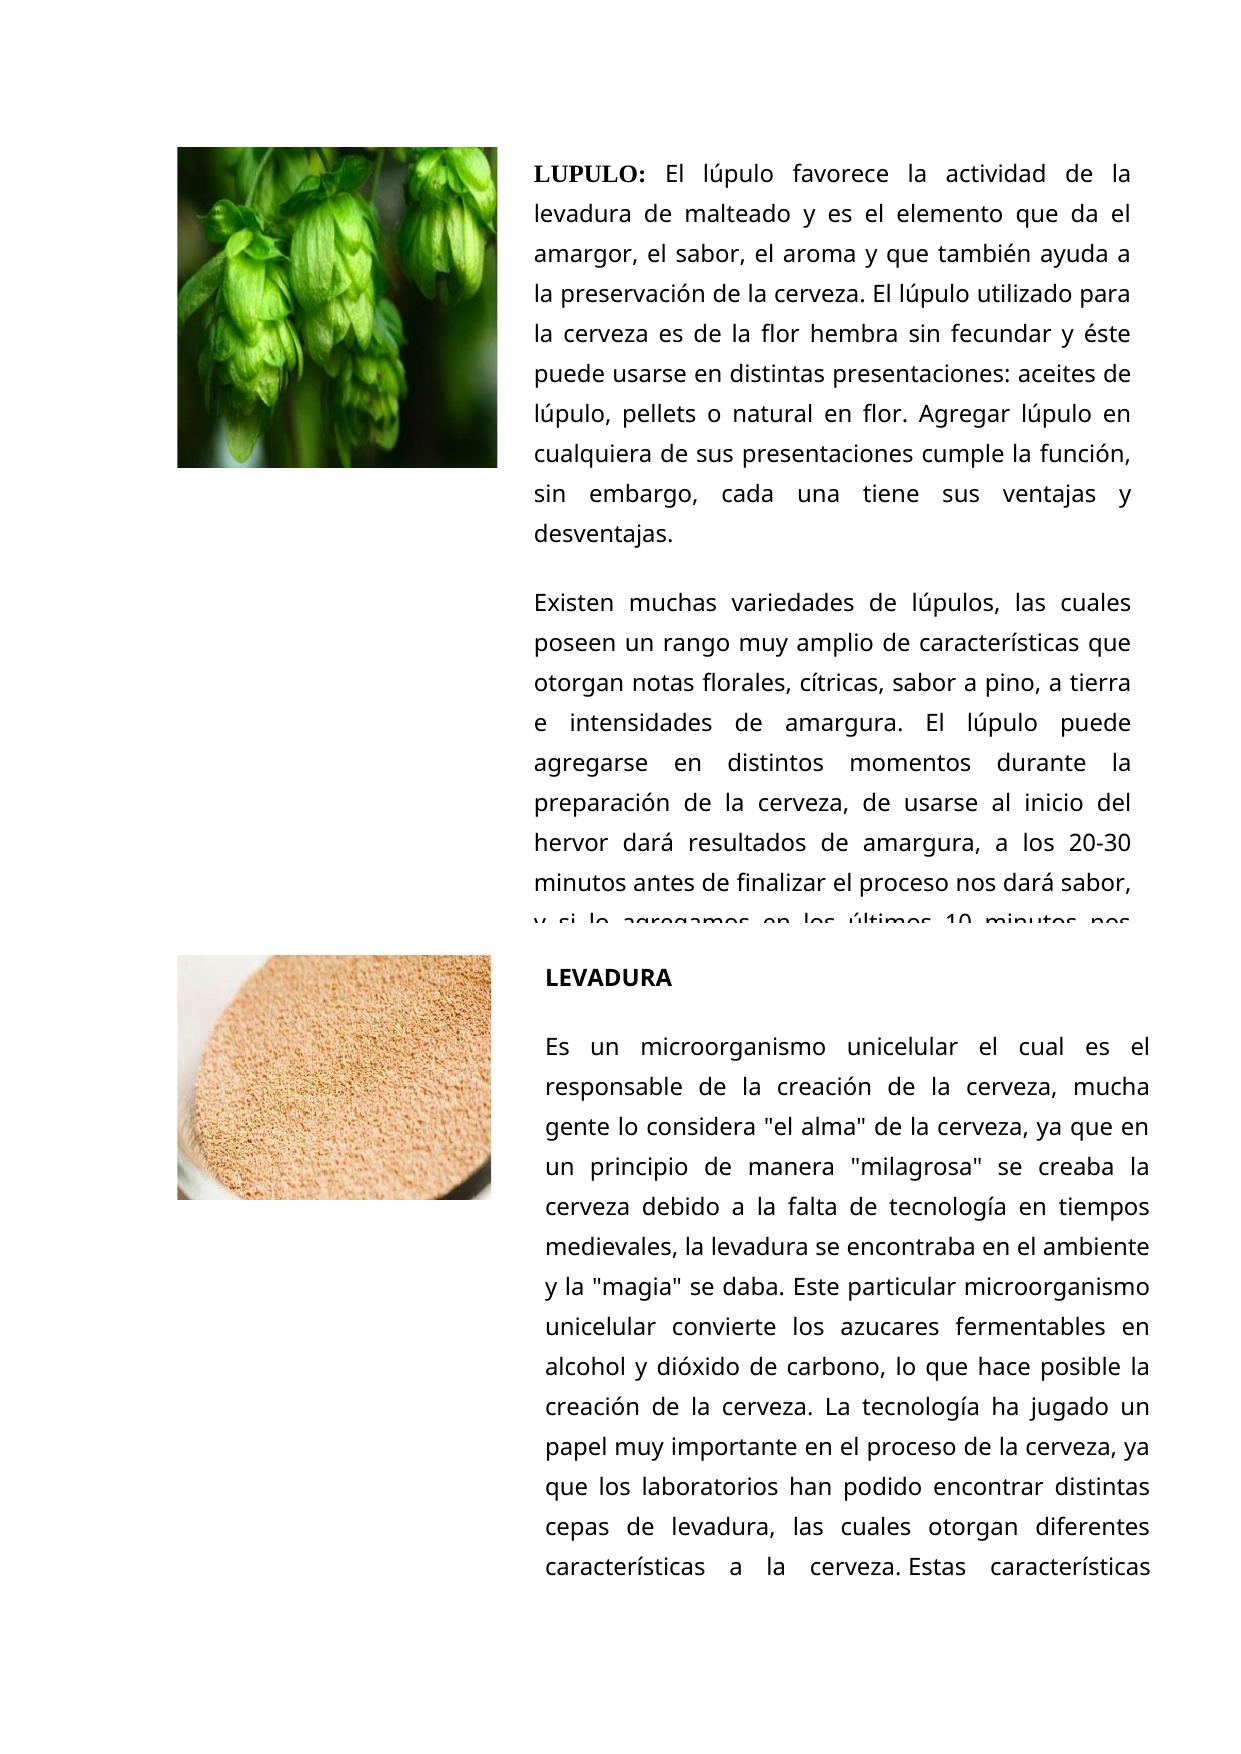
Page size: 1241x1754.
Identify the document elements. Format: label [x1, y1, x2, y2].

picture [177, 147, 498, 468]
picture [177, 955, 492, 1200]
